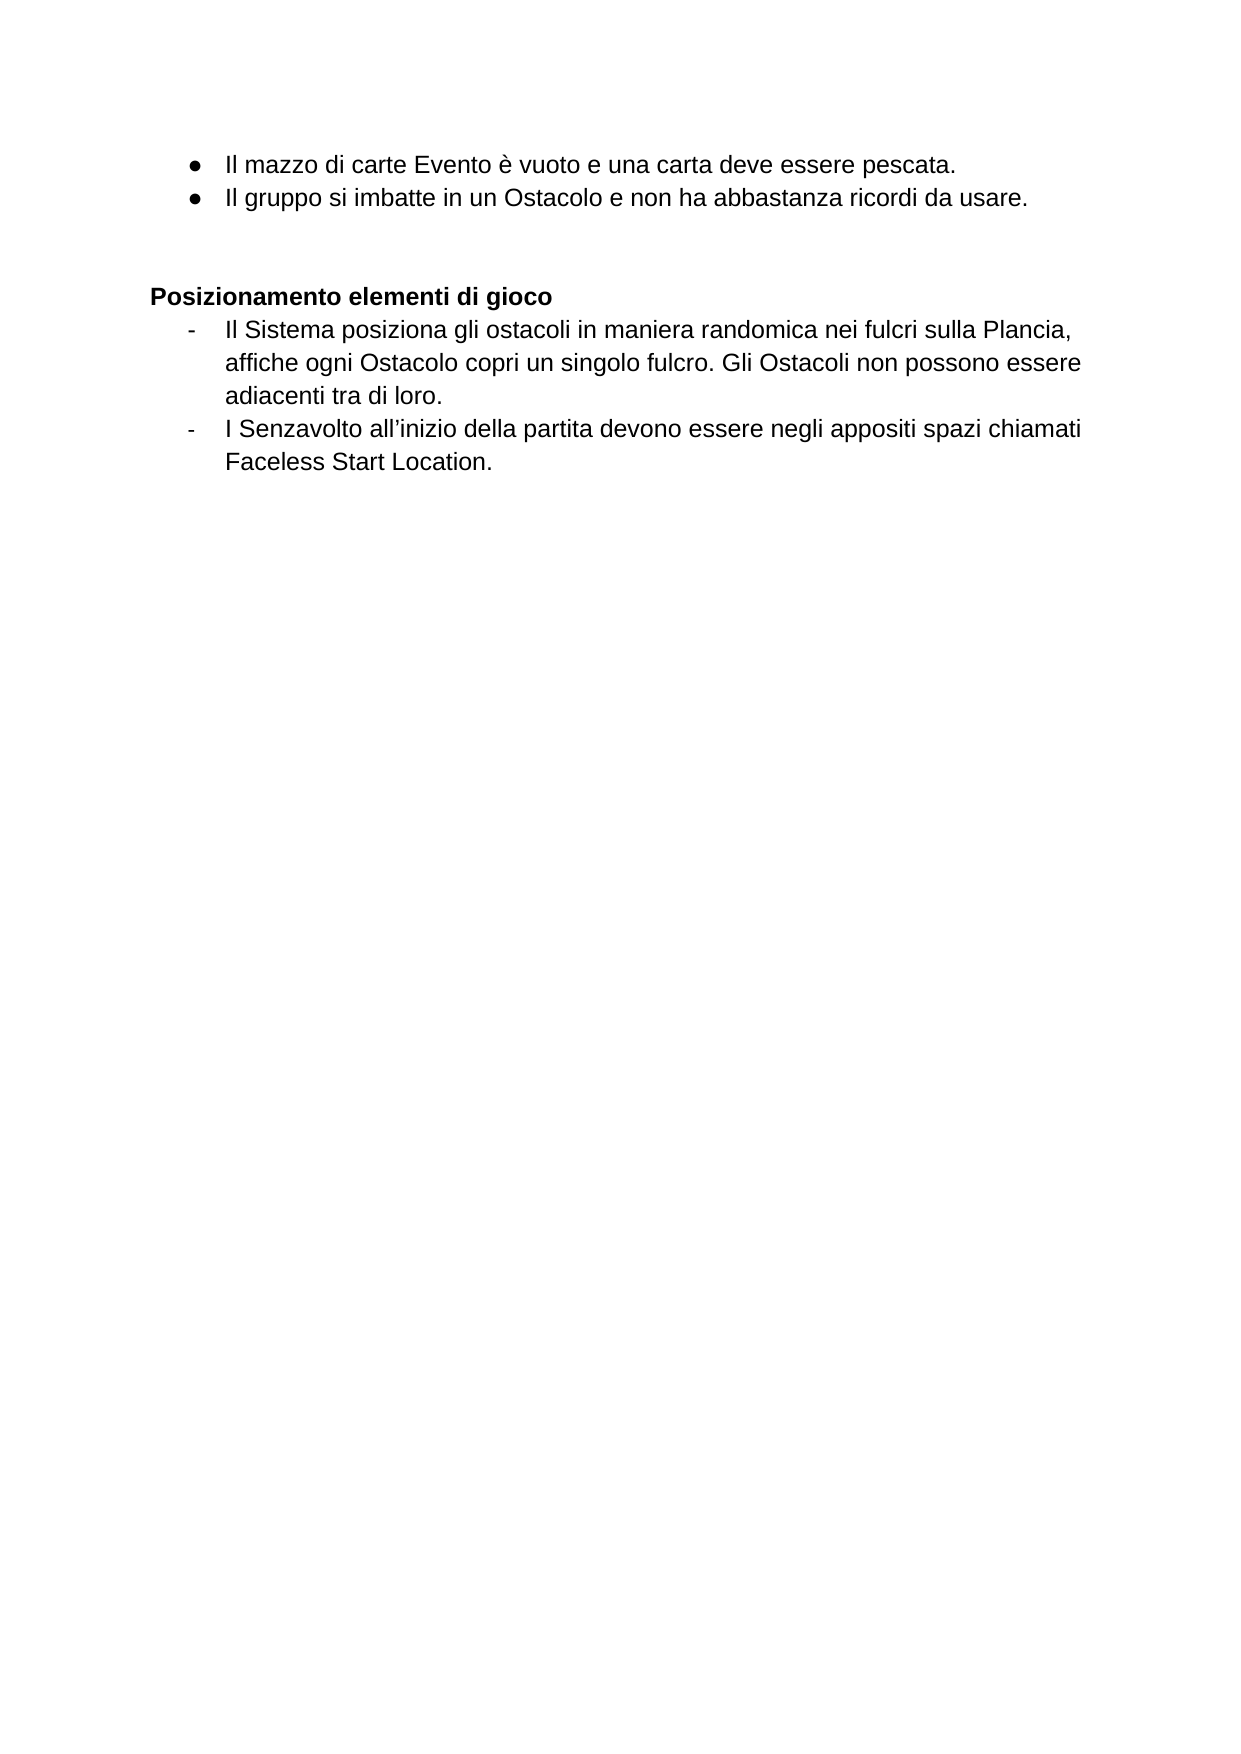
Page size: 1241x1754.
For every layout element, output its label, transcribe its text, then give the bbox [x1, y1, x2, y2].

list Il mazzo di carte Evento è vuoto e una carta deve essere pescata. [187, 150, 1090, 179]
list Il gruppo si imbatte in un Ostacolo e non ha abbastanza ricordi da usare. [187, 183, 1090, 212]
text Posizionamento elementi di gioco [150, 282, 1090, 311]
list I Senzavolto all’inizio della partita devono essere negli appositi spazi chiamati Faceless Start Location. [187, 414, 1090, 476]
list Il Sistema posiziona gli ostacoli in maniera randomica nei fulcri sulla Plancia, affiche ogni Ostacolo copri un singolo fulcro. Gli Ostacoli non possono essere adiacenti tra di loro. [187, 315, 1090, 410]
